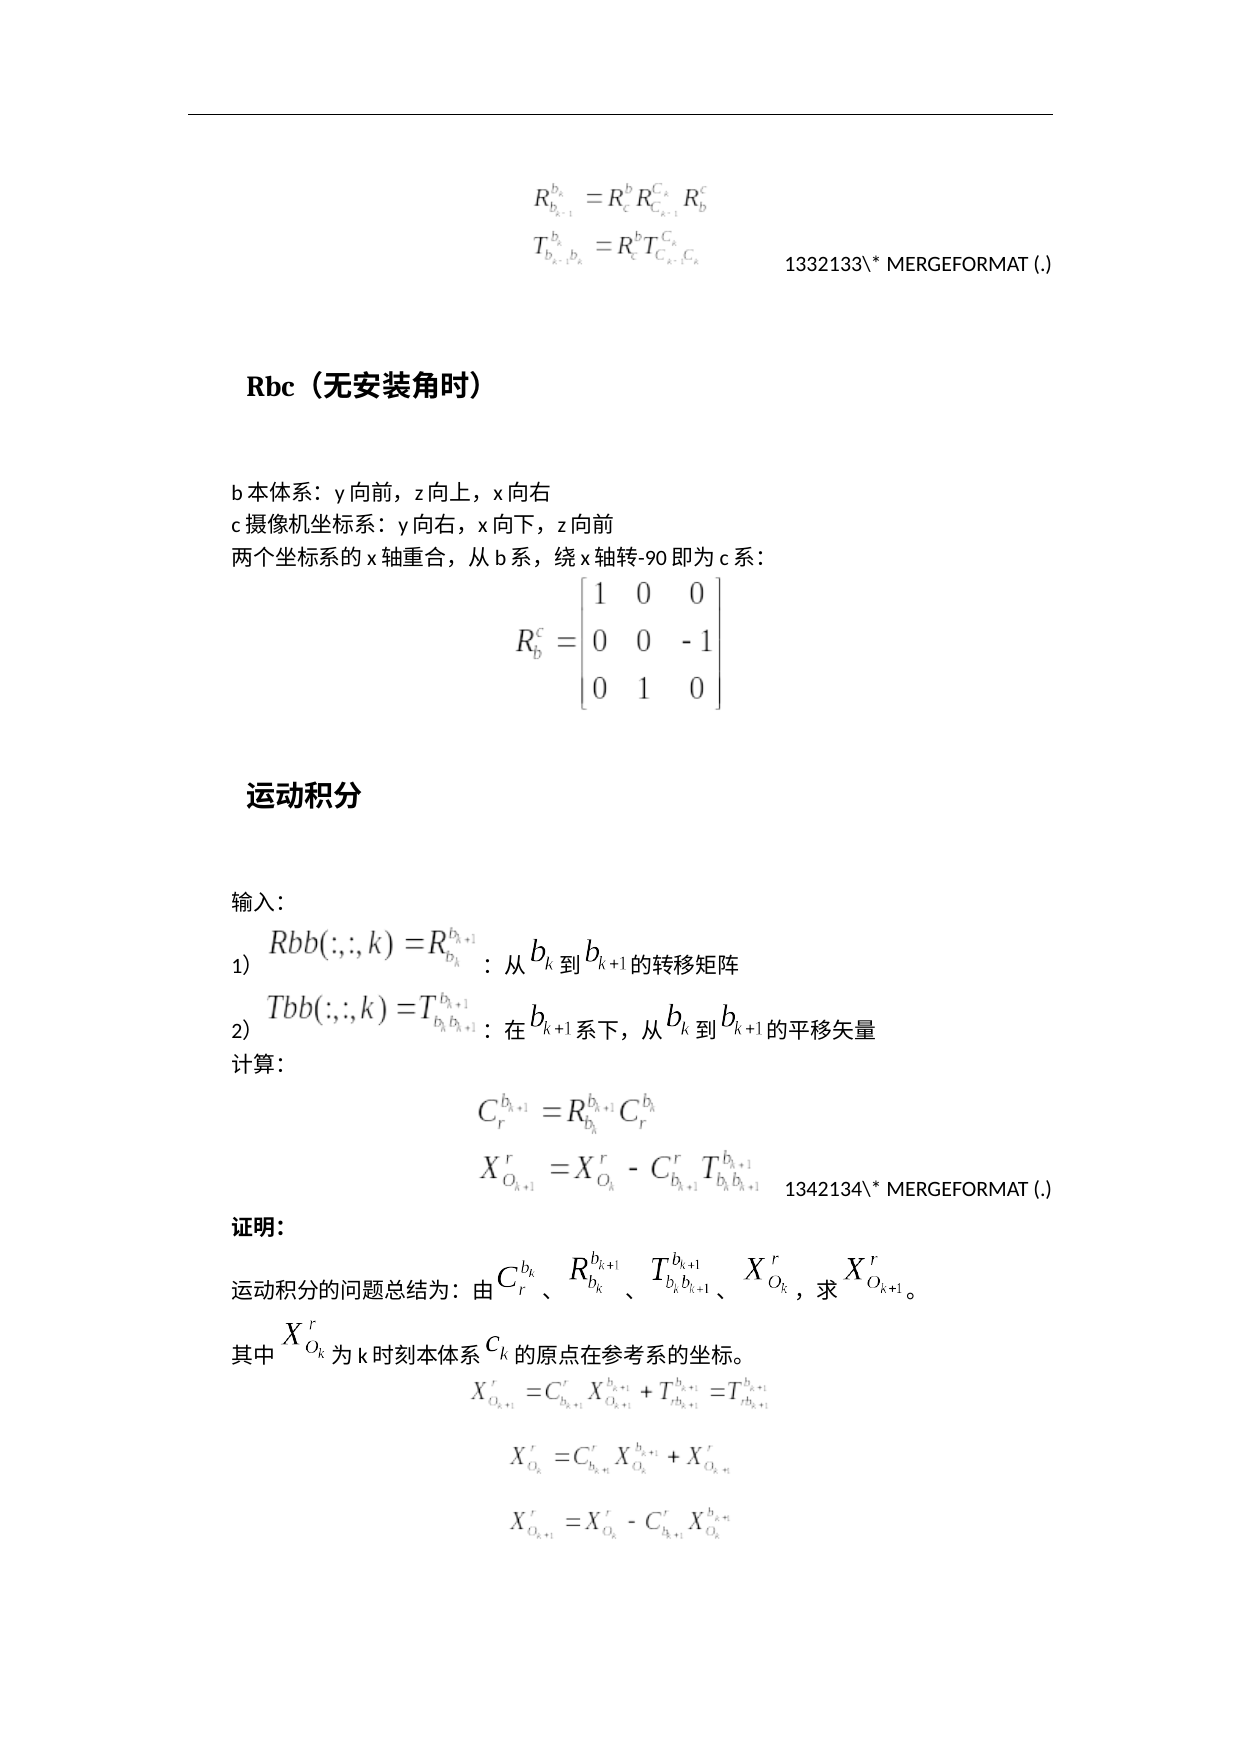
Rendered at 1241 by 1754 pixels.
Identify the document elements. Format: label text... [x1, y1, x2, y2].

text 1）：从到的转移矩阵 [187, 917, 1053, 982]
text 其中为k时刻本体系的原点在参考系的坐标。 [187, 1307, 1053, 1372]
text 运动积分的问题总结为：由、、、，求。 [187, 1242, 1053, 1307]
text c摄像机坐标系：y向右，x向下，z向前 [187, 507, 1053, 539]
subtitle Rbc（无安装角时） [187, 352, 1053, 417]
subtitle 运动积分 [187, 762, 1053, 827]
text 计算： [187, 1047, 1053, 1079]
text 证明： [187, 1209, 1053, 1242]
text 输入： [187, 884, 1053, 917]
text 2）：在系下，从到的平移矢量 [187, 982, 1053, 1047]
text 两个坐标系的x轴重合，从b系，绕x轴转-90即为c系： [187, 539, 1053, 572]
text b本体系：y向前，z向上，x向右 [187, 474, 1053, 507]
